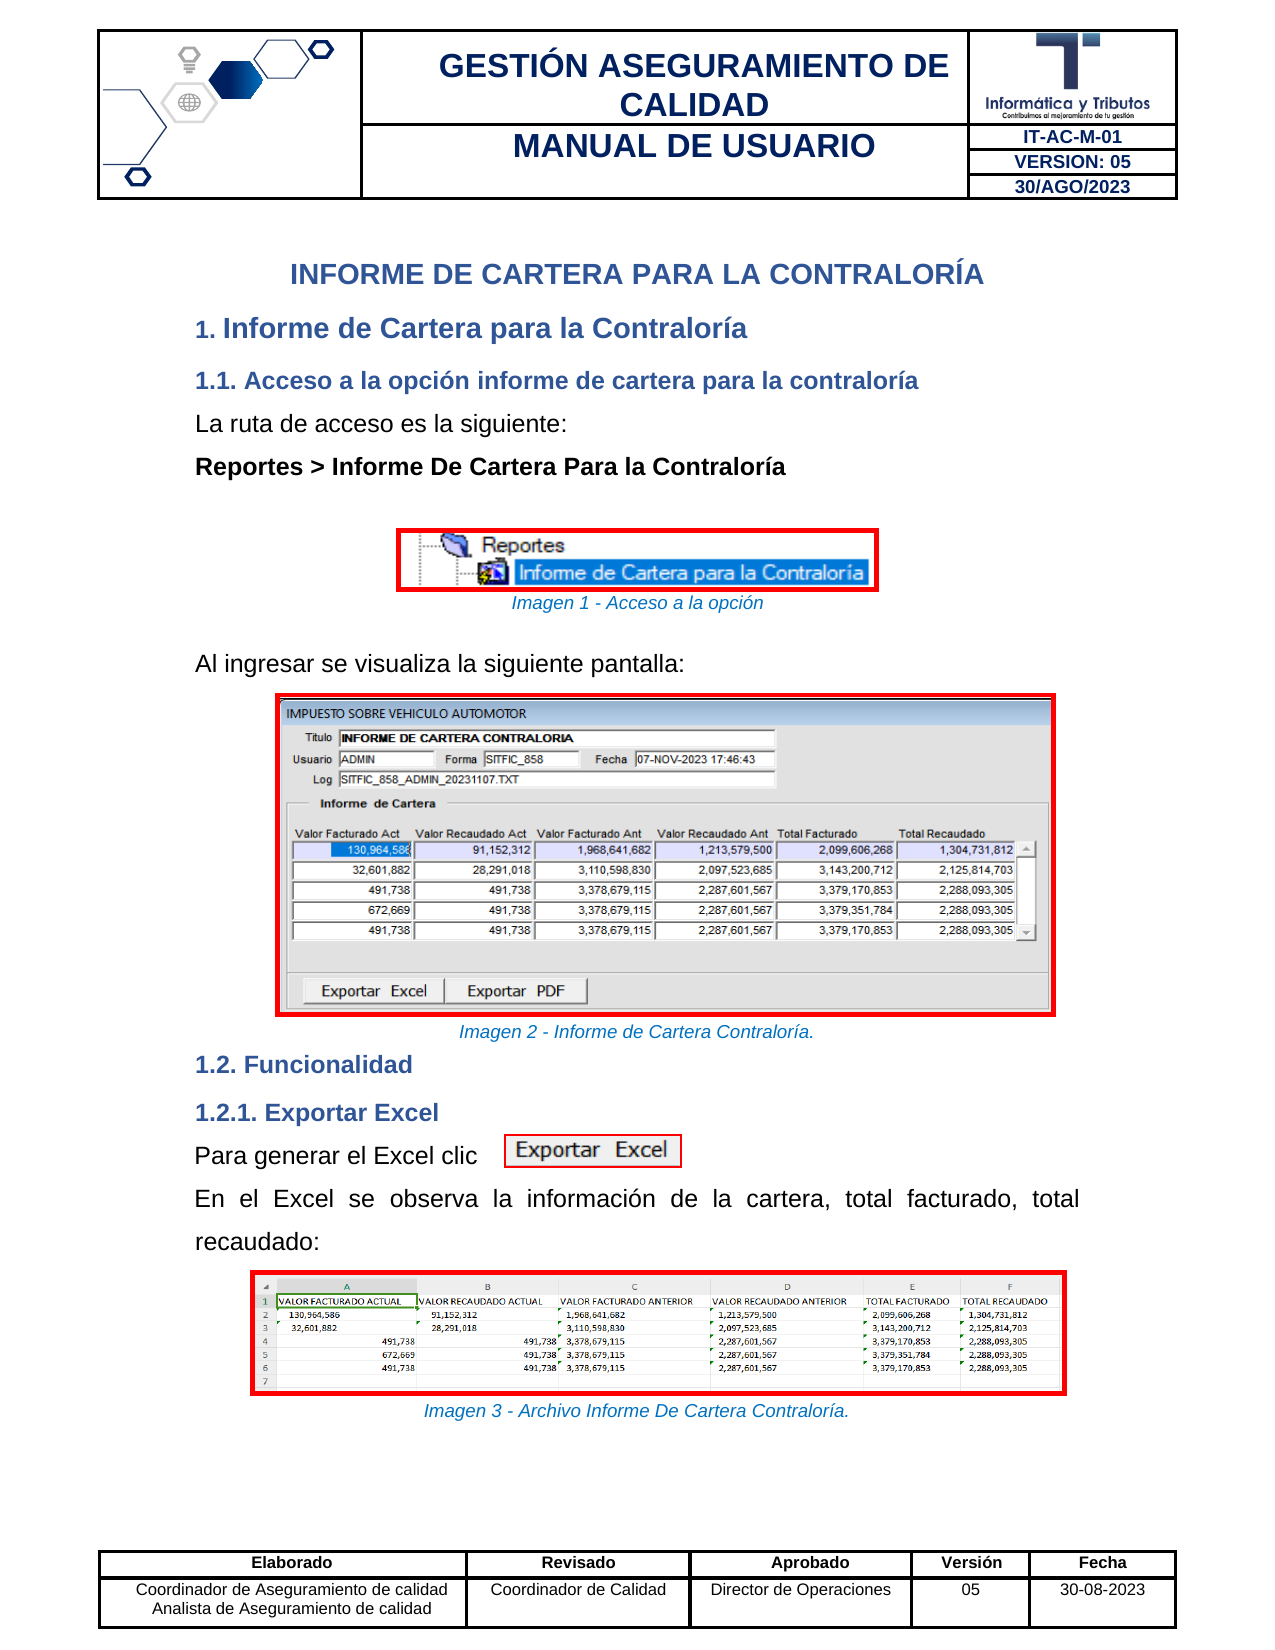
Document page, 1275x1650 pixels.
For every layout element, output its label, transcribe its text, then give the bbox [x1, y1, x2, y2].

subtitle Informe de Cartera para la Contraloría [195, 311, 1139, 345]
subtitle Acceso a la opción informe de cartera para la contraloría [195, 366, 1139, 394]
text Para generar el Excel clic [505, 1141, 1139, 1169]
picture [255, 1275, 1062, 1391]
picture [280, 697, 1051, 1012]
text Imagen 2 - Informe de Cartera Contraloría. [136, 1021, 1139, 1043]
subtitle Funcionalidad [195, 1050, 1139, 1079]
text Imagen 3 - Archivo Informe De Cartera Contraloría. [136, 1400, 1139, 1421]
picture [985, 32, 1150, 120]
picture [401, 533, 874, 587]
text Reportes > Informe De Cartera Para la Contraloría [195, 452, 1139, 481]
text En el Excel se observa la información de la cartera, total facturado, total recaudado: [194, 1184, 1081, 1256]
subtitle Exportar Excel [180, 1097, 1139, 1126]
text Al ingresar se visualiza la siguiente pantalla: [195, 649, 1139, 678]
text Imagen 1 - Acceso a la opción [136, 592, 1139, 613]
text Para generar el Excel clic [194, 1141, 504, 1169]
text La ruta de acceso es la siguiente: [195, 409, 1139, 437]
subtitle INFORME DE CARTERA PARA LA CONTRALORÍA [136, 257, 1139, 290]
picture [506, 1136, 680, 1166]
